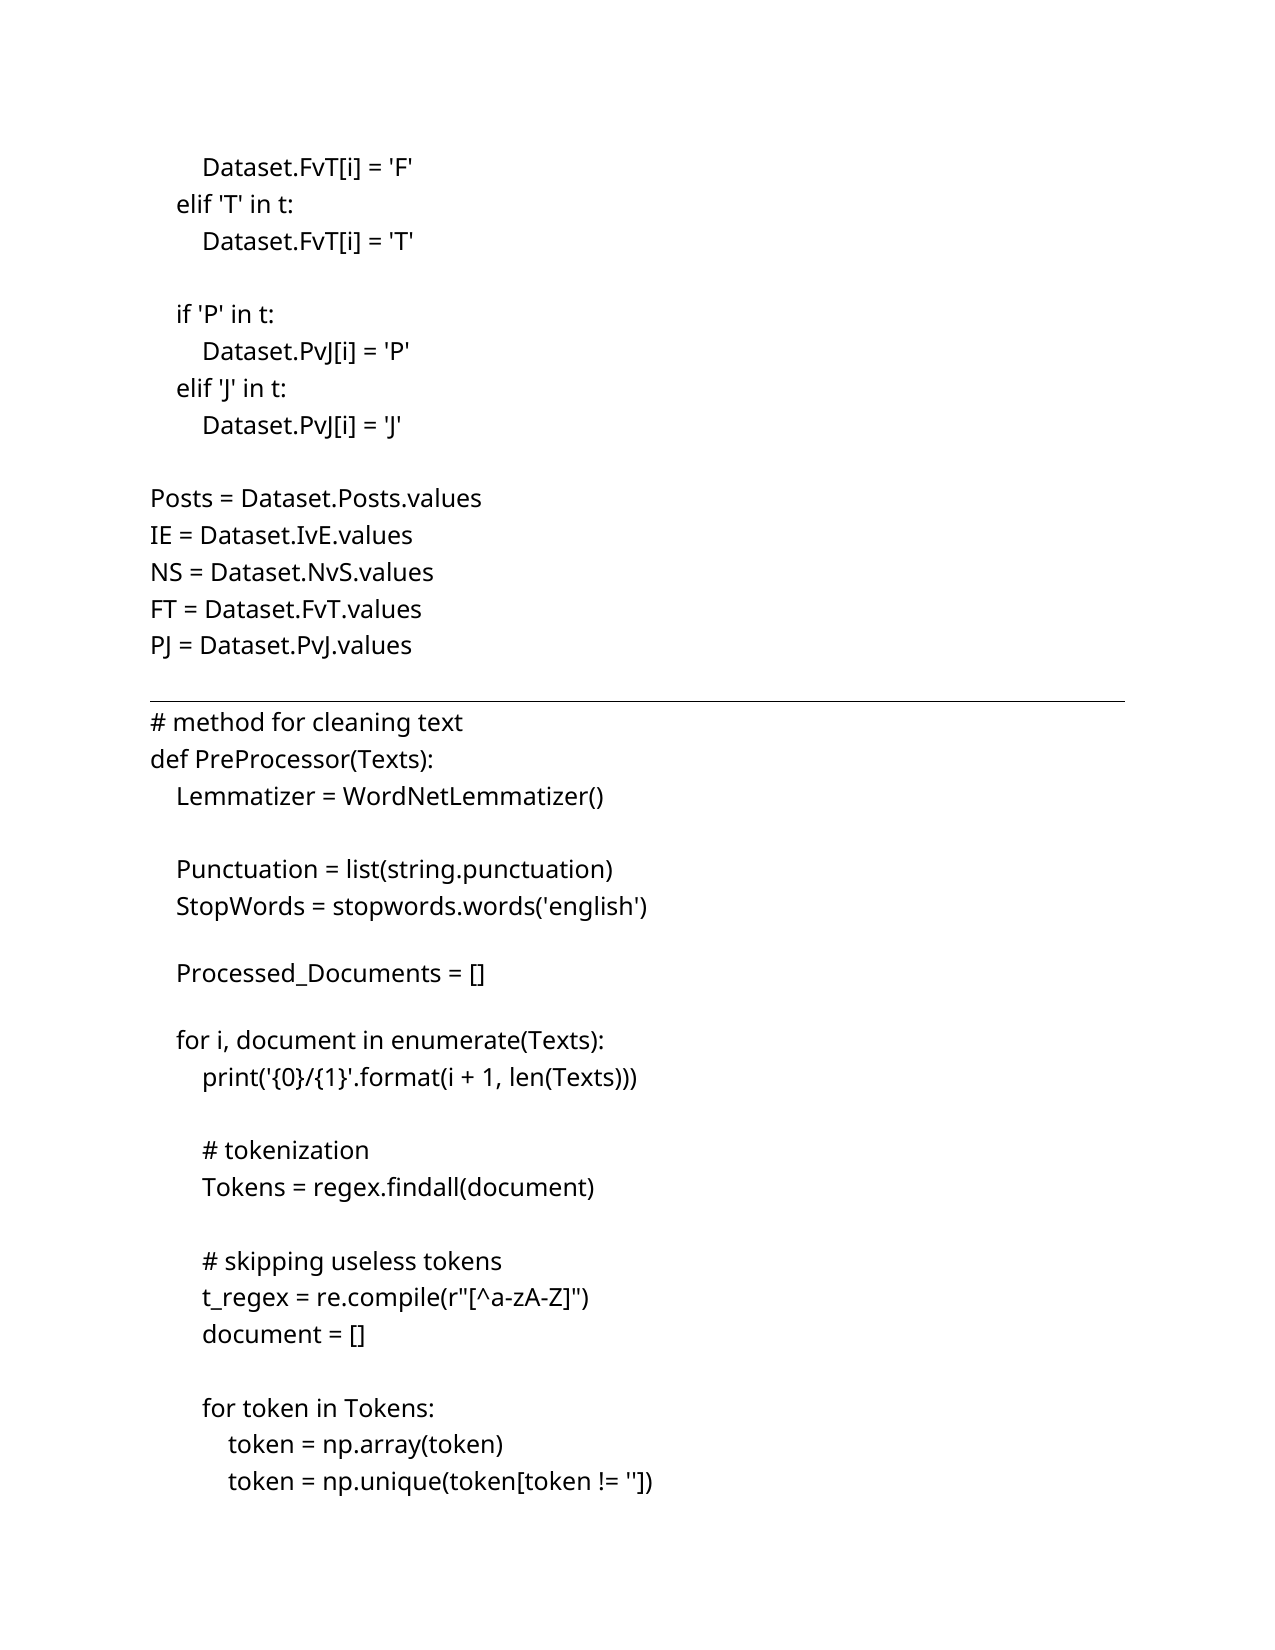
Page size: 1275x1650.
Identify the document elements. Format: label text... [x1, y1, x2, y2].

text PJ = Dataset.PvJ.values [150, 628, 1125, 662]
text if 'P' in t: [150, 297, 1125, 331]
text for token in Tokens: [150, 1390, 1125, 1424]
text t_regex = re.compile(r"[^a-zA-Z]") [150, 1280, 1125, 1314]
text # method for cleaning text [150, 705, 1125, 739]
text elif 'T' in t: [150, 187, 1125, 221]
text for i, document in enumerate(Texts): [150, 1022, 1125, 1057]
text elif 'J' in t: [150, 371, 1125, 405]
text Dataset.FvT[i] = 'T' [150, 223, 1125, 258]
text NS = Dataset.NvS.values [150, 554, 1125, 588]
text Lemmatizer = WordNetLemmatizer() [150, 778, 1125, 812]
text Dataset.FvT[i] = 'F' [150, 150, 1125, 184]
text print('{0}/{1}'.format(i + 1, len(Texts))) [150, 1059, 1125, 1093]
text def PreProcessor(Texts): [150, 741, 1125, 776]
text Dataset.PvJ[i] = 'P' [150, 334, 1125, 368]
text Punctuation = list(string.punctuation) [150, 852, 1125, 886]
text StopWords = stopwords.words('english') [150, 888, 1125, 923]
text IE = Dataset.IvE.values [150, 518, 1125, 552]
text Posts = Dataset.Posts.values [150, 481, 1125, 515]
text # skipping useless tokens [150, 1243, 1125, 1277]
text Dataset.PvJ[i] = 'J' [150, 407, 1125, 441]
text token = np.array(token) [150, 1427, 1125, 1461]
text document = [] [150, 1317, 1125, 1351]
text token = np.unique(token[token != '']) [150, 1464, 1125, 1498]
text Processed_Documents = [] [150, 956, 1125, 989]
text # tokenization [150, 1133, 1125, 1167]
text FT = Dataset.FvT.values [150, 591, 1125, 625]
text Tokens = regex.findall(document) [150, 1169, 1125, 1204]
